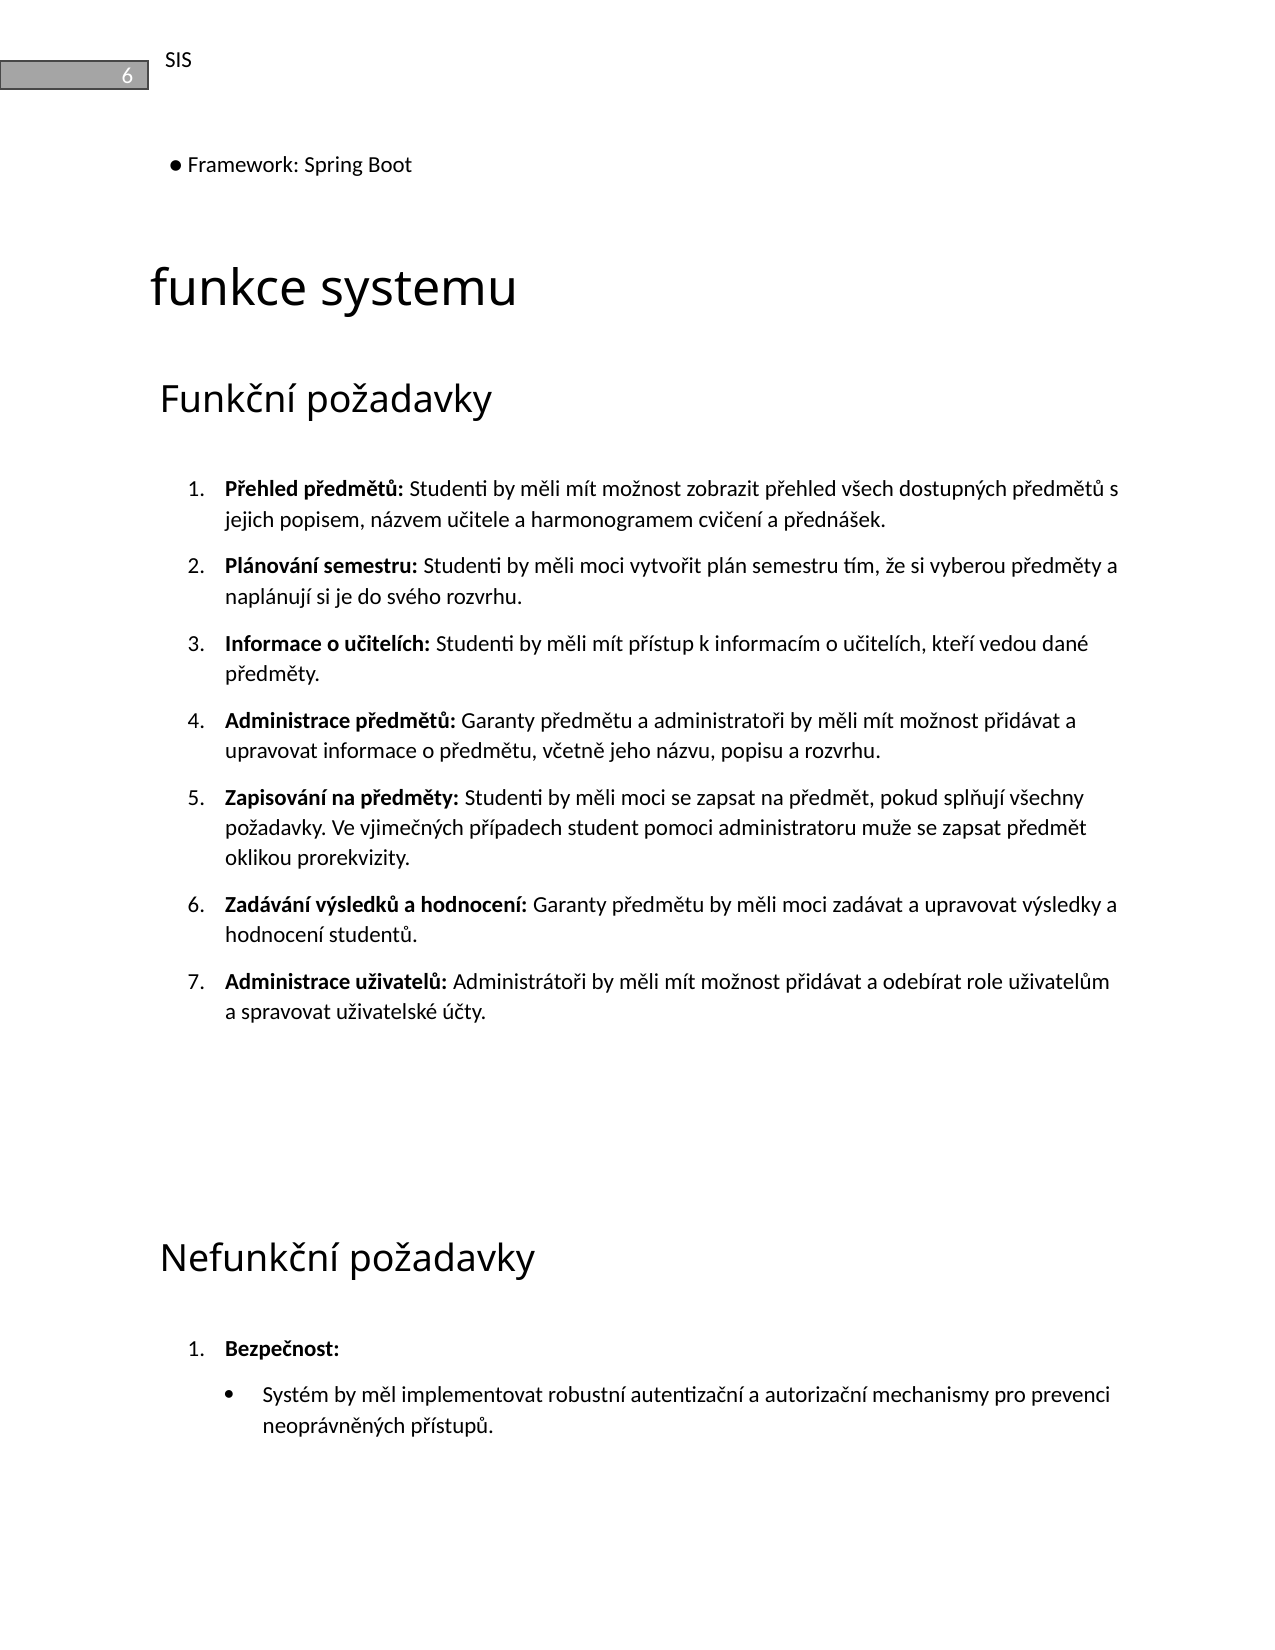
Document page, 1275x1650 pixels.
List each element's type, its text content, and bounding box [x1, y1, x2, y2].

subtitle Nefunkční požadavky [159, 1232, 1125, 1283]
list Zadávání výsledků a hodnocení: Garanty předmětu by měli moci zadávat a upravovat výsledky a hodnocení studentů. [187, 890, 1125, 948]
list Zapisování na předměty: Studenti by měli moci se zapsat na předmět, pokud splňují všechny požadavky. Ve vjimečných případech student pomoci administratoru muže se zapsat předmět oklikou prorekvizity. [187, 783, 1125, 871]
list Plánování semestru: Studenti by měli moci vytvořit plán semestru tím, že si vyberou předměty a naplánují si je do svého rozvrhu. [187, 552, 1125, 610]
list Administrace uživatelů: Administrátoři by měli mít možnost přidávat a odebírat role uživatelům a spravovat uživatelské účty. [187, 967, 1125, 1025]
list Přehled předmětů: Studenti by měli mít možnost zobrazit přehled všech dostupných předmětů s jejich popisem, názvem učitele a harmonogramem cvičení a přednášek. [187, 474, 1125, 533]
text ● Framework: Spring Boot [169, 150, 1125, 178]
subtitle funkce systemu [150, 252, 1125, 320]
subtitle Funkční požadavky [159, 372, 1125, 423]
list Bezpečnost: [187, 1334, 1125, 1362]
list Systém by měl implementovat robustní autentizační a autorizační mechanismy pro prevenci neoprávněných přístupů. [225, 1381, 1125, 1439]
list Informace o učitelích: Studenti by měli mít přístup k informacím o učitelích, kteří vedou dané předměty. [187, 629, 1125, 687]
list Administrace předmětů: Garanty předmětu a administratoři by měli mít možnost přidávat a upravovat informace o předmětu, včetně jeho názvu, popisu a rozvrhu. [187, 706, 1125, 764]
